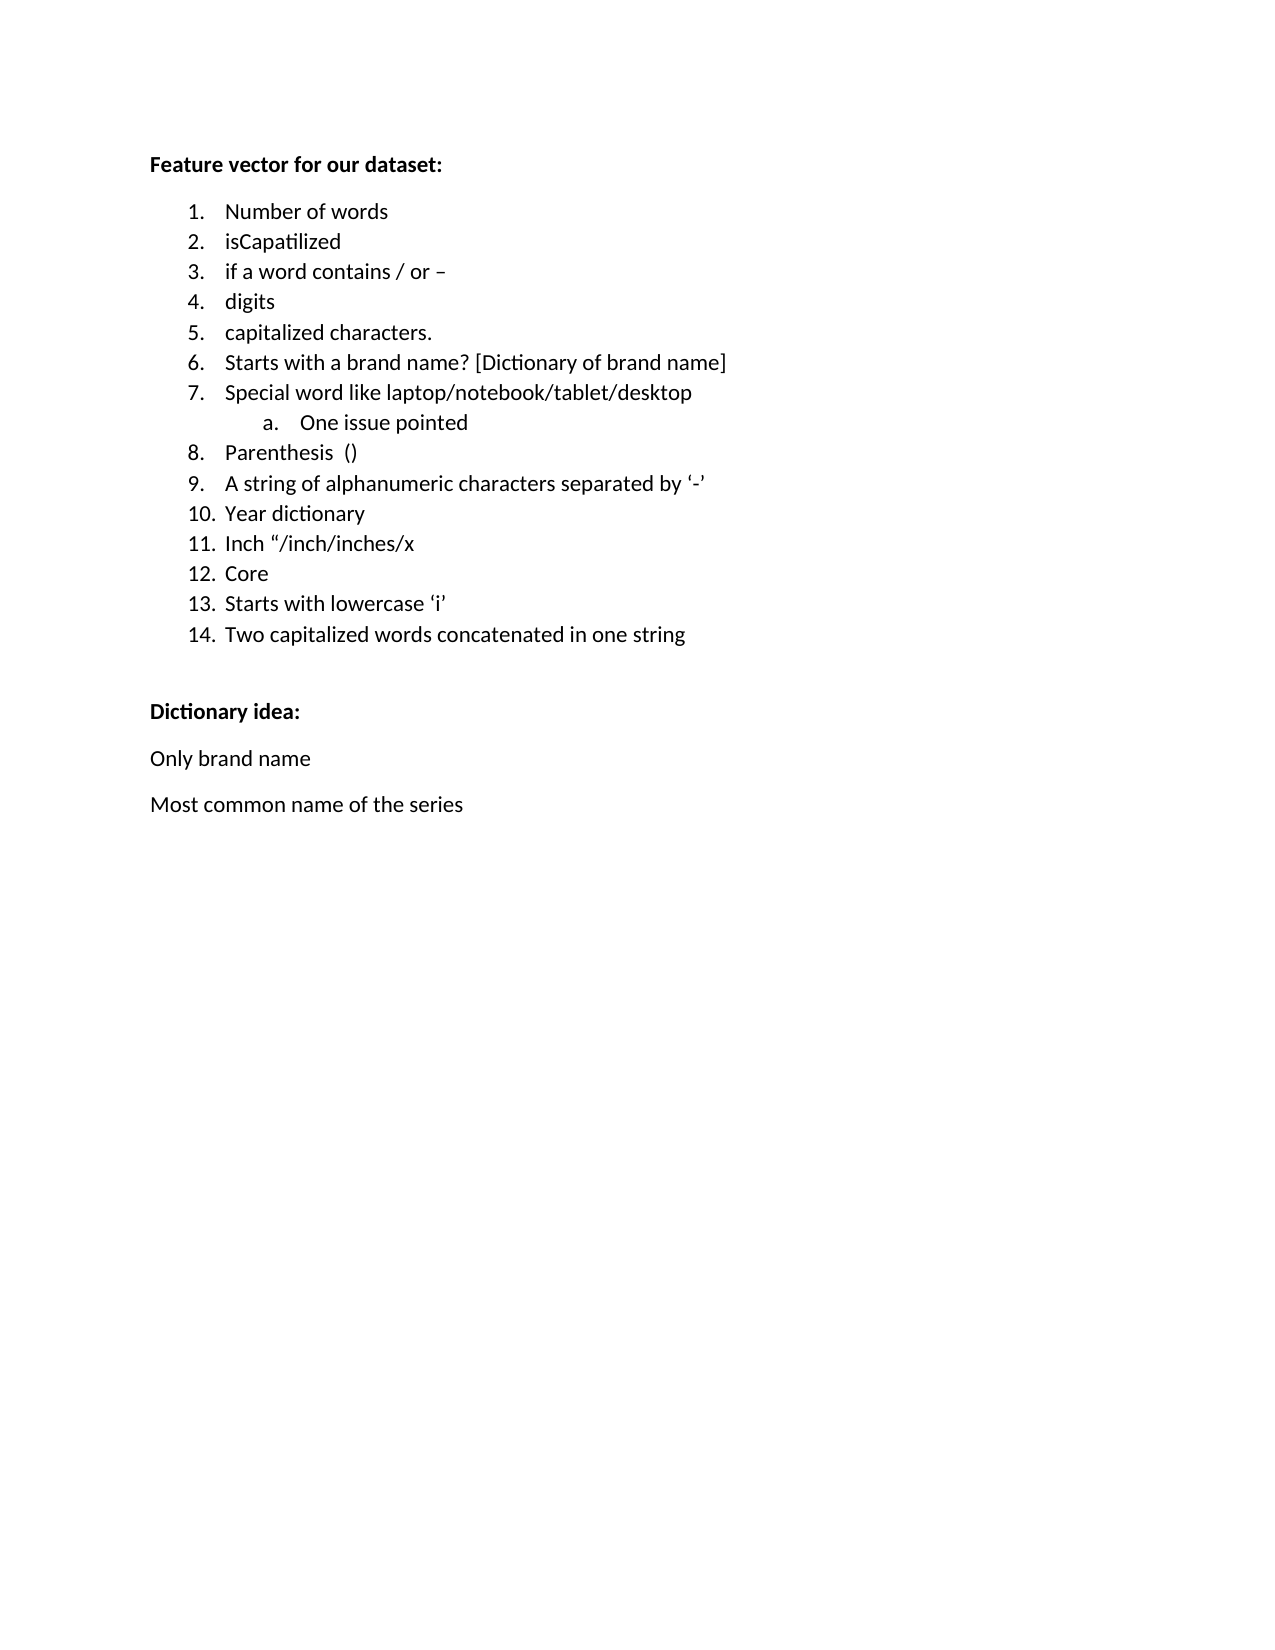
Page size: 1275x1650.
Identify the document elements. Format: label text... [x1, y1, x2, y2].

list Starts with lowercase ‘i’ [187, 589, 1125, 618]
list Starts with a brand name? [Dictionary of brand name] [187, 348, 1125, 376]
list Special word like laptop/notebook/tablet/desktop [187, 378, 1125, 406]
list if a word contains / or – [187, 257, 1125, 285]
list Number of words [187, 197, 1125, 225]
text Only brand name [150, 744, 1125, 772]
list Inch “/inch/inches/x [187, 529, 1125, 557]
text Feature vector for our dataset: [150, 150, 1125, 178]
text Dictionary idea: [150, 697, 1125, 725]
list Two capitalized words concatenated in one string [187, 620, 1125, 648]
list digits [187, 287, 1125, 316]
list Year dictionary [187, 499, 1125, 527]
list capitalized characters. [187, 318, 1125, 346]
list Parenthesis () [187, 438, 1125, 467]
list Core [187, 559, 1125, 587]
list isCapatilized [187, 227, 1125, 255]
list A string of alphanumeric characters separated by ‘-’ [187, 469, 1125, 497]
list One issue pointed [262, 408, 1125, 436]
text Most common name of the series [150, 791, 1125, 819]
